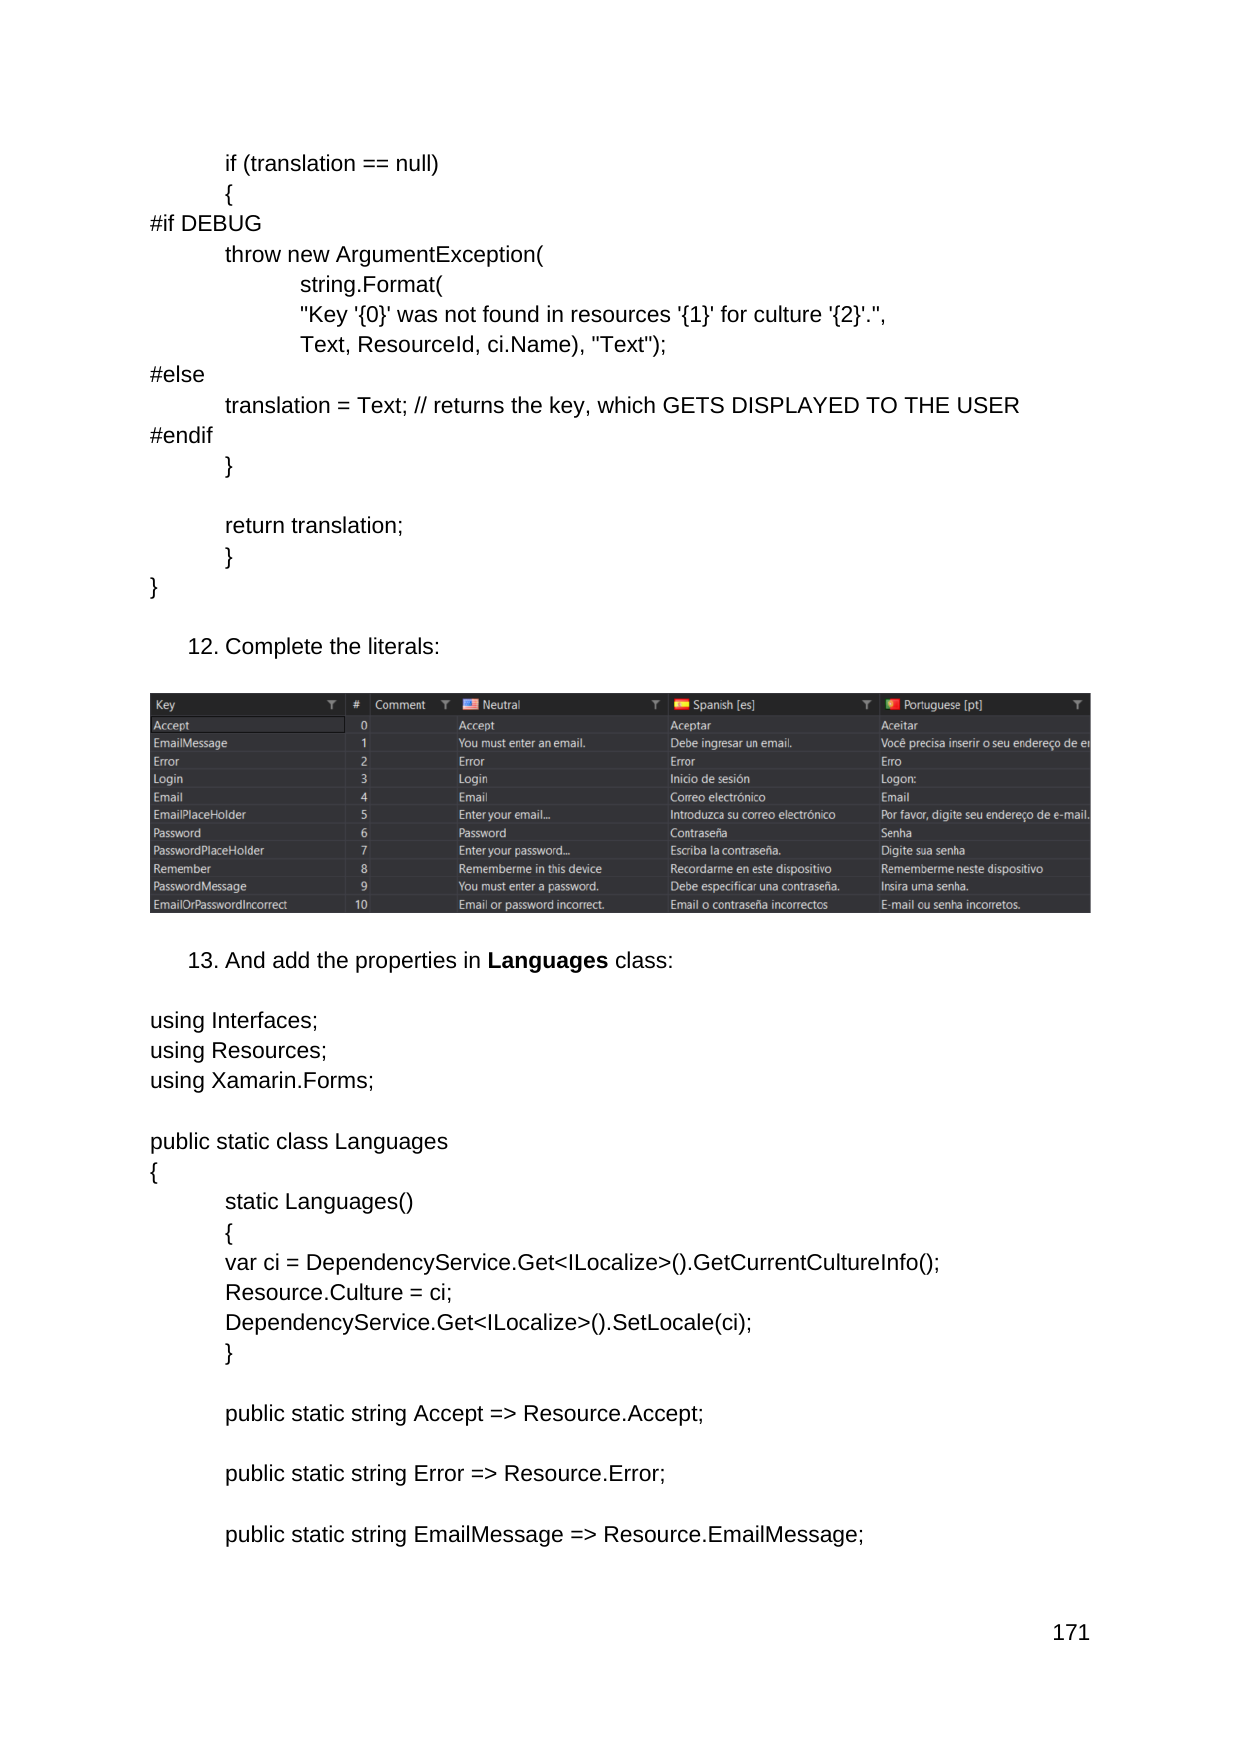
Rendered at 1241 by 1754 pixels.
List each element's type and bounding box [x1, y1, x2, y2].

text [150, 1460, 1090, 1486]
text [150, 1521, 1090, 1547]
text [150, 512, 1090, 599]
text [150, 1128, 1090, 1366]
picture [150, 693, 1091, 913]
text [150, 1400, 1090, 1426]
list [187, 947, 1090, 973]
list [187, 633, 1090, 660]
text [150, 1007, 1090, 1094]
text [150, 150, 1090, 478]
